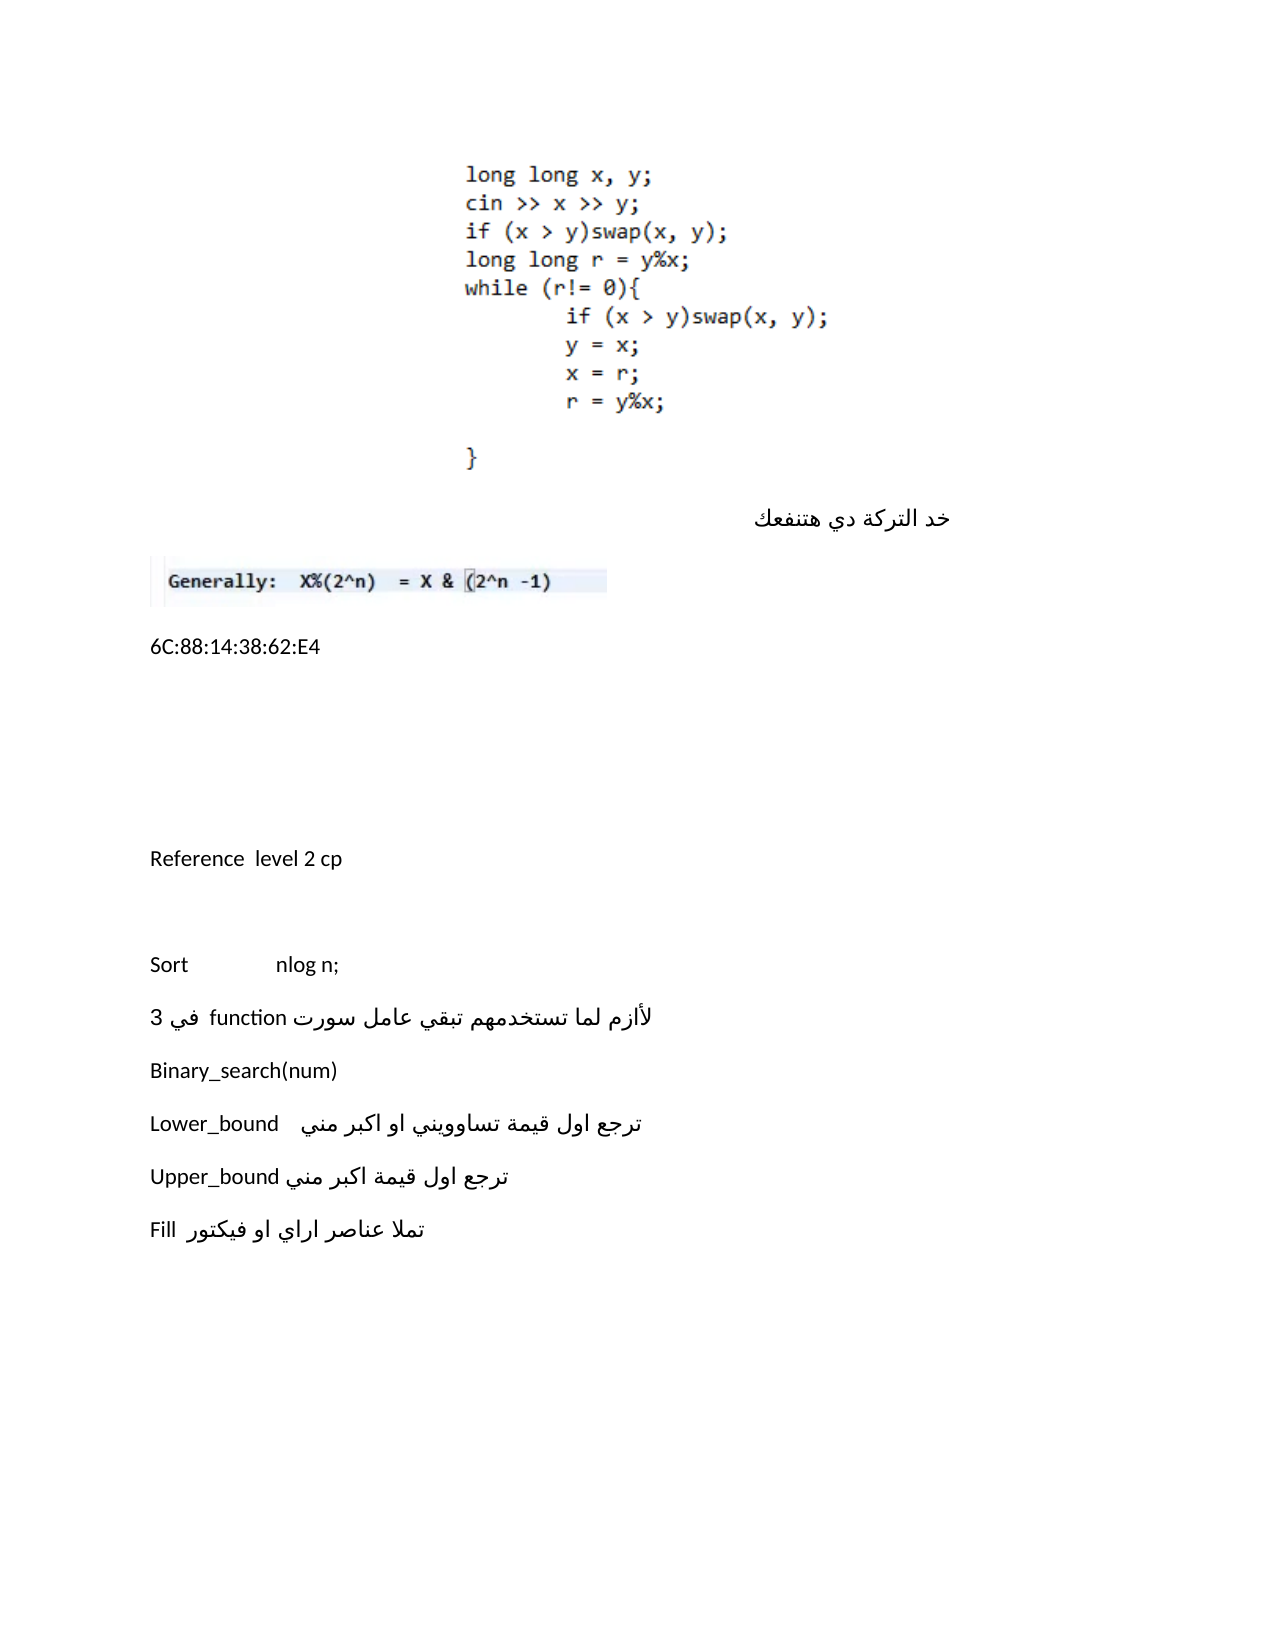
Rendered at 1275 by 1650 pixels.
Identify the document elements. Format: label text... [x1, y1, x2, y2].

text Sort nlog n; [150, 950, 1125, 978]
text Lower_bound ترجع اول قيمة تساوويني او اكبر مني [150, 1109, 1125, 1137]
picture [434, 149, 841, 481]
text Fill تملا عناصر اراي او فيكتور [150, 1215, 1125, 1243]
text في 3 function لأازم لما تستخدمهم تبقي عامل سورت [150, 1003, 1125, 1031]
text Reference level 2 cp [150, 844, 1125, 872]
picture [150, 556, 607, 607]
text 6C:88:14:38:62:E4 [150, 632, 1125, 660]
text Binary_search(num) [150, 1056, 1125, 1084]
text خد التركة دي هتنفعك [150, 505, 1125, 532]
text Upper_bound ترجع اول قيمة اكبر مني [150, 1162, 1125, 1190]
